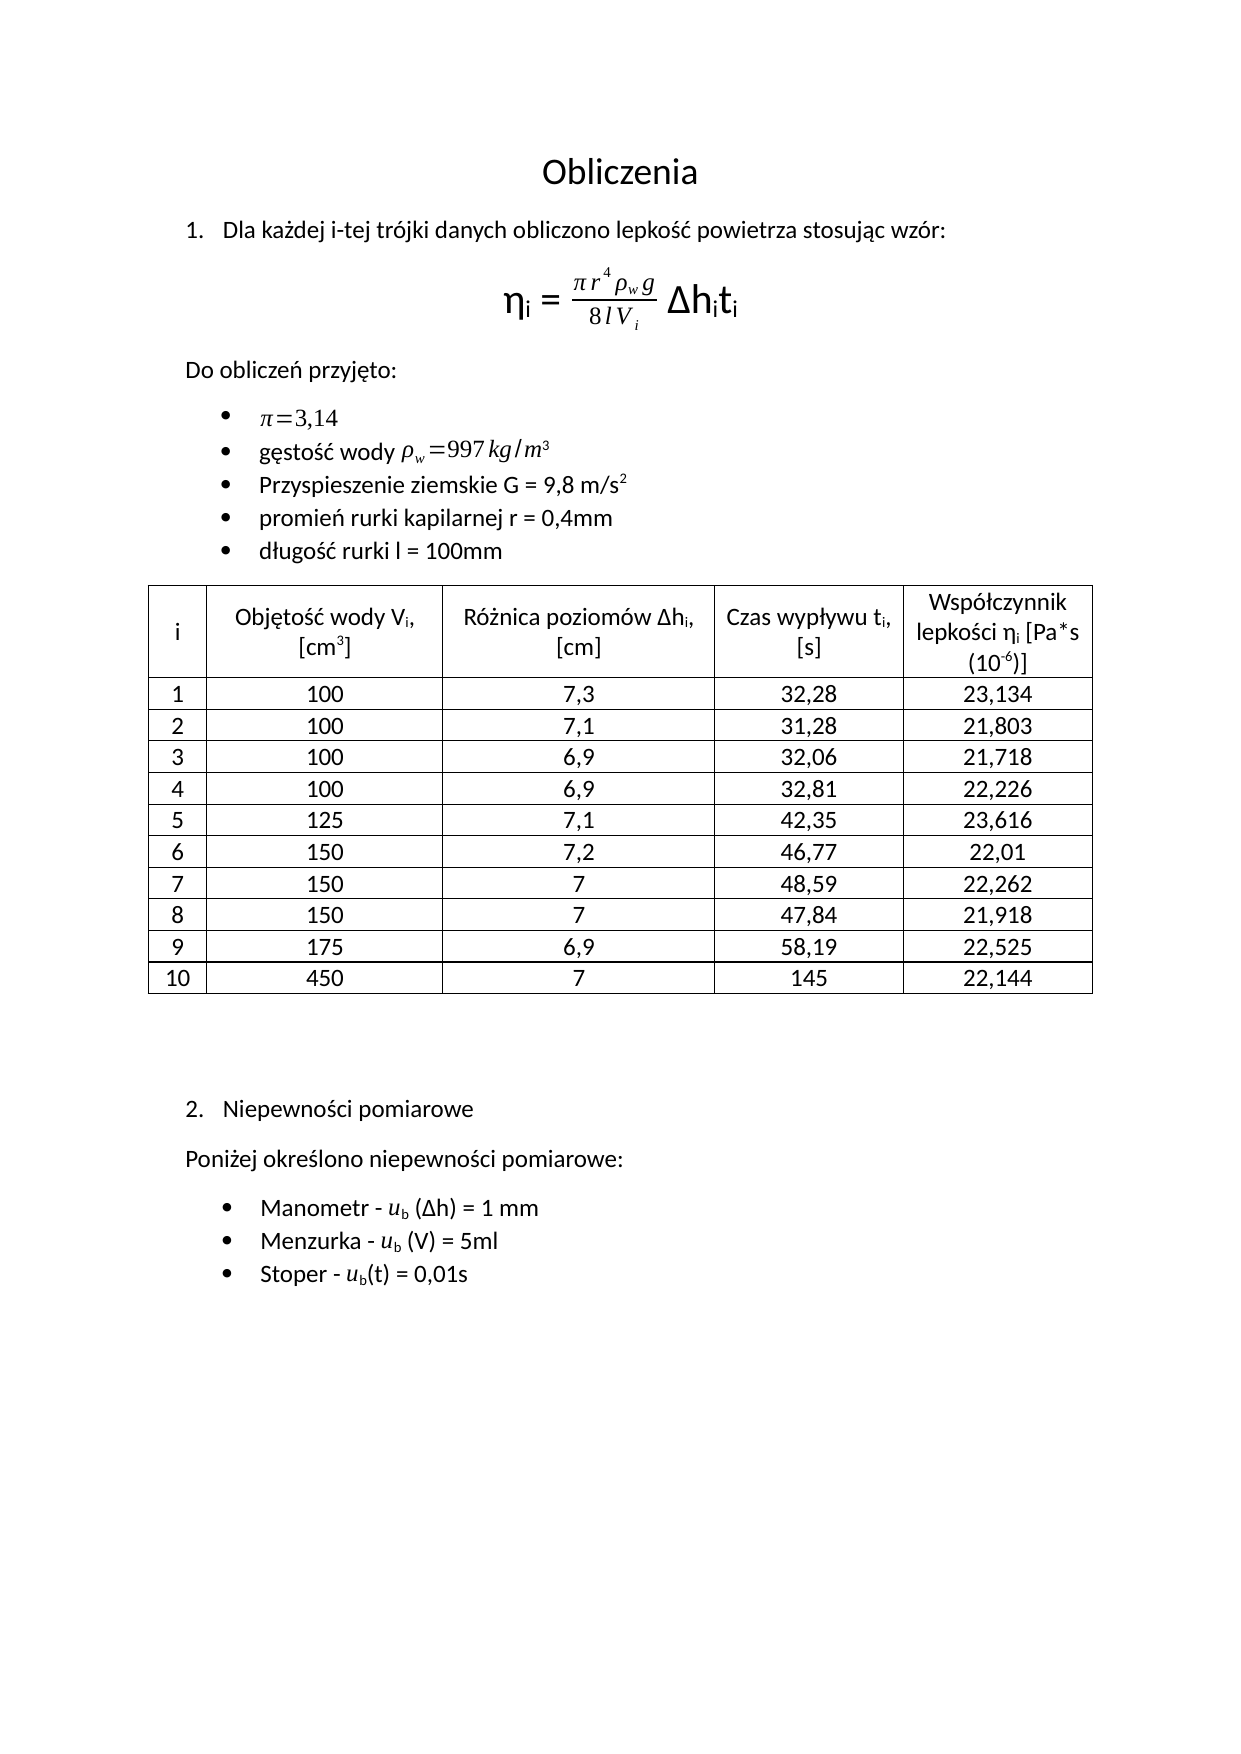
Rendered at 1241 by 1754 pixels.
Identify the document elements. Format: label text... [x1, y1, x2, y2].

table_cell 10 [149, 963, 206, 993]
table_cell 22,262 [904, 868, 1092, 898]
table_cell 7 [443, 899, 714, 930]
table_cell 150 [207, 836, 442, 867]
table_cell 100 [207, 741, 442, 772]
table_cell 7 [443, 868, 714, 898]
table_cell 145 [715, 963, 903, 993]
table_cell 47,84 [715, 899, 903, 930]
table_header i [149, 586, 206, 677]
table_header Współczynnik lepkości ηi [Pa*s (10-6)] [904, 586, 1092, 677]
text Obliczenia [148, 148, 1093, 193]
table_cell 125 [207, 805, 442, 835]
table_cell 450 [207, 963, 442, 993]
table_cell 48,59 [715, 868, 903, 898]
table_cell 32,81 [715, 773, 903, 803]
table_cell 58,19 [715, 931, 903, 961]
list promień rurki kapilarnej r = 0,4mm [221, 502, 1093, 533]
table_cell 31,28 [715, 710, 903, 740]
list długość rurki l = 100mm [221, 535, 1093, 566]
table_cell 23,134 [904, 678, 1092, 709]
table_cell 4 [149, 773, 206, 803]
table_cell 5 [149, 805, 206, 835]
table_cell 21,718 [904, 741, 1092, 772]
table_header Objętość wody Vi, [cm3] [207, 586, 442, 677]
table_cell 21,803 [904, 710, 1092, 740]
text Do obliczeń przyjęto: [148, 354, 1093, 384]
table_cell 1 [149, 678, 206, 709]
table_cell 22,525 [904, 931, 1092, 961]
table_cell 3 [149, 741, 206, 772]
table_cell 150 [207, 868, 442, 898]
list Manometr - b (Δh) = 1 mm [223, 1192, 1093, 1223]
table_cell 100 [207, 773, 442, 803]
table_cell 32,06 [715, 741, 903, 772]
table_cell 100 [207, 678, 442, 709]
table_cell 46,77 [715, 836, 903, 867]
table_cell 22,01 [904, 836, 1092, 867]
table_cell 175 [207, 931, 442, 961]
table_cell 7,1 [443, 805, 714, 835]
table_cell 7,3 [443, 678, 714, 709]
table_header Różnica poziomów Δhi, [cm] [443, 586, 714, 677]
table_cell 150 [207, 899, 442, 930]
list Stoper - b(t) = 0,01s [223, 1258, 1093, 1289]
table_cell 22,144 [904, 963, 1092, 993]
table_cell 6,9 [443, 773, 714, 803]
table_cell 9 [149, 931, 206, 961]
table_cell 7,2 [443, 836, 714, 867]
table_cell 100 [207, 710, 442, 740]
table_cell 6,9 [443, 931, 714, 961]
table_cell 21,918 [904, 899, 1092, 930]
table_cell 7,1 [443, 710, 714, 740]
table_cell 2 [149, 710, 206, 740]
table_cell 6 [149, 836, 206, 867]
list gęstość wody 3 [221, 436, 1093, 467]
table_cell 32,28 [715, 678, 903, 709]
table_header Czas wypływu ti, [s] [715, 586, 903, 677]
text Poniżej określono niepewności pomiarowe: [185, 1143, 1093, 1173]
table_cell 22,226 [904, 773, 1092, 803]
table_cell 6,9 [443, 741, 714, 772]
list Dla każdej i-tej trójki danych obliczono lepkość powietrza stosując wzór: [185, 214, 1093, 244]
list Niepewności pomiarowe [185, 1093, 1093, 1124]
table_cell 23,616 [904, 805, 1092, 835]
table_cell 7 [443, 963, 714, 993]
table_cell 8 [149, 899, 206, 930]
table_cell 7 [149, 868, 206, 898]
list Menzurka - b (V) = 5ml [223, 1225, 1093, 1256]
table_cell 42,35 [715, 805, 903, 835]
list Przyspieszenie ziemskie G = 9,8 m/s2 [221, 469, 1093, 500]
text ηi = ∆hiti [148, 263, 1093, 333]
